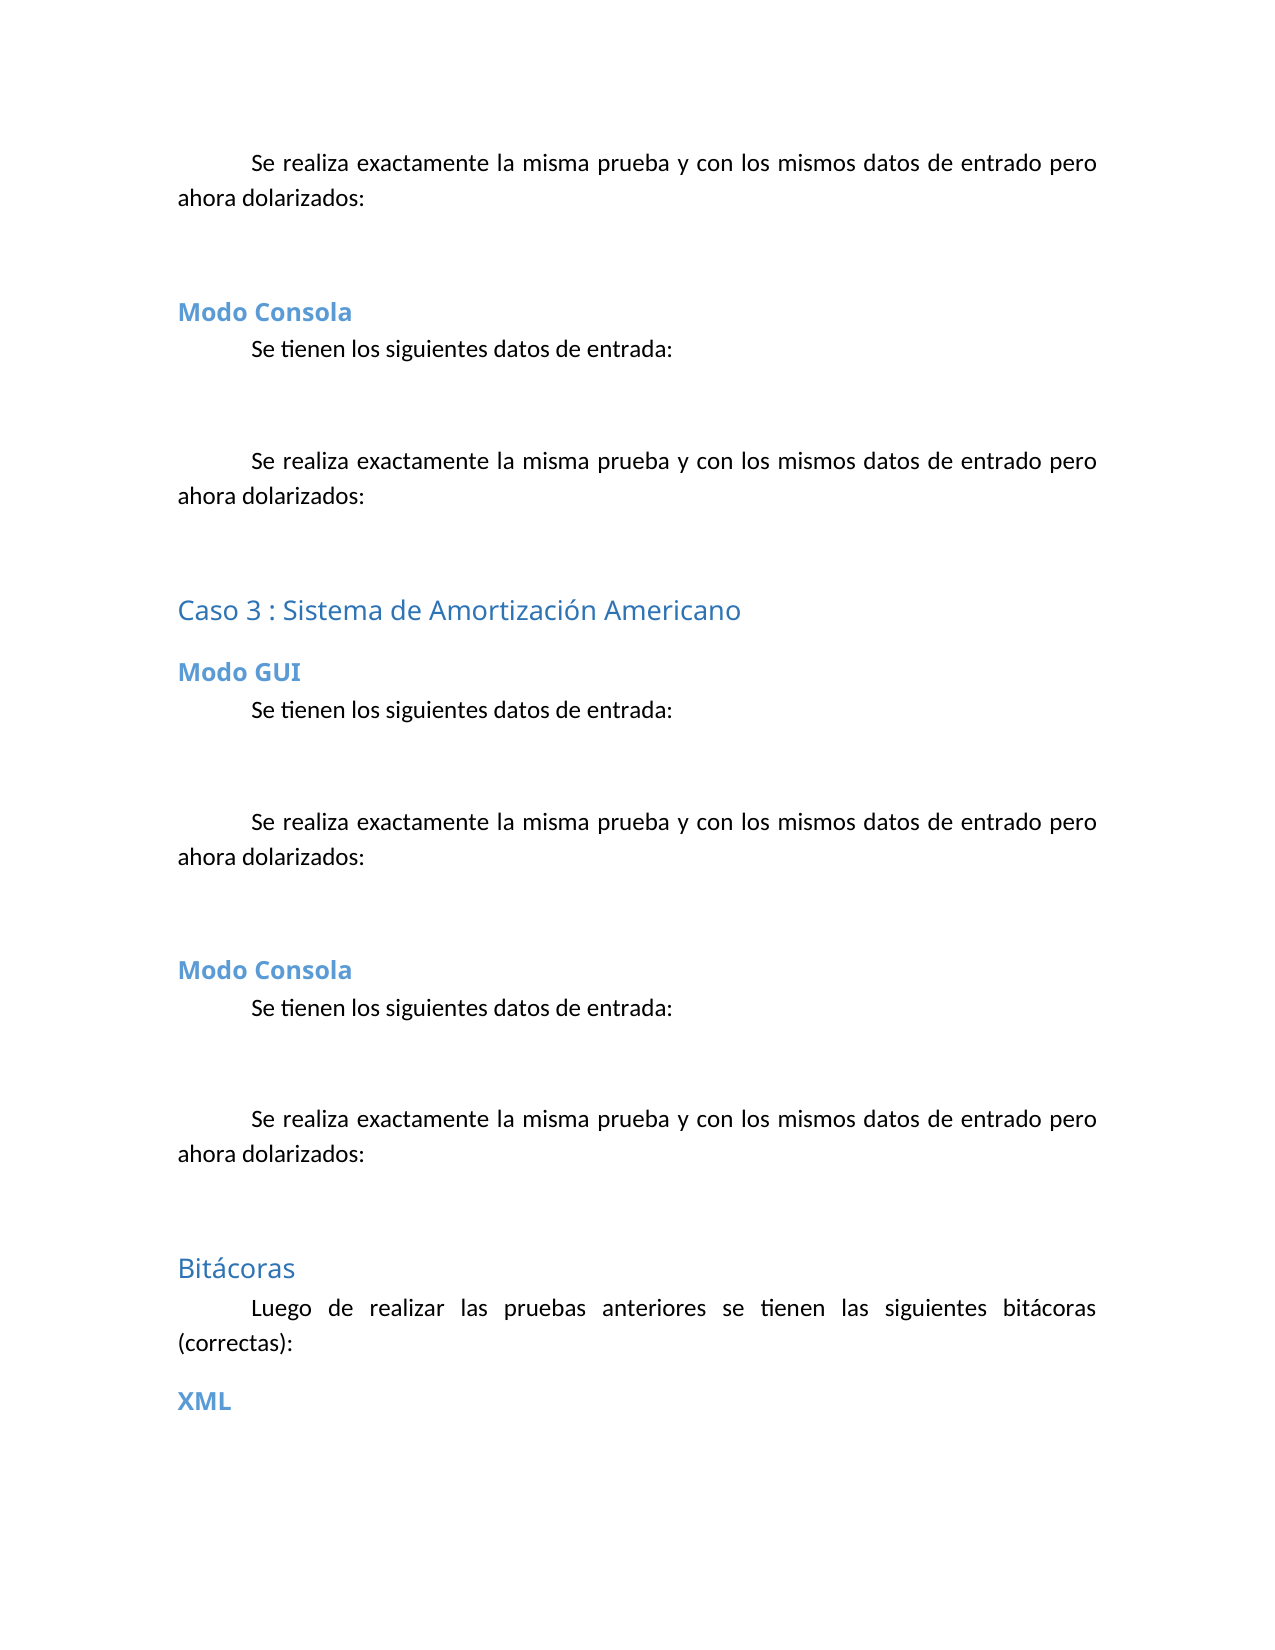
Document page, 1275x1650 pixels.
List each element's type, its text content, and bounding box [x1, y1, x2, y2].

text Se tienen los siguientes datos de entrada: [177, 333, 1098, 364]
subtitle Bitácoras [177, 1250, 1098, 1287]
text Se tienen los siguientes datos de entrada: [177, 992, 1098, 1022]
subtitle Modo GUI [177, 655, 1098, 689]
text Se realiza exactamente la misma prueba y con los mismos datos de entrado pero ahora dolarizados: [177, 445, 1098, 511]
text Se realiza exactamente la misma prueba y con los mismos datos de entrado pero ahora dolarizados: [177, 806, 1098, 871]
subtitle Modo Consola [177, 294, 1098, 328]
text Se realiza exactamente la misma prueba y con los mismos datos de entrado pero ahora dolarizados: [177, 1103, 1098, 1169]
text Luego de realizar las pruebas anteriores se tienen las siguientes bitácoras (correctas): [177, 1292, 1098, 1358]
subtitle Caso 3 : Sistema de Amortización Americano [177, 592, 1098, 629]
text Se realiza exactamente la misma prueba y con los mismos datos de entrado pero ahora dolarizados: [177, 148, 1098, 213]
subtitle XML [177, 1383, 1098, 1417]
subtitle Modo Consola [177, 952, 1098, 987]
text Se tienen los siguientes datos de entrada: [177, 694, 1098, 725]
